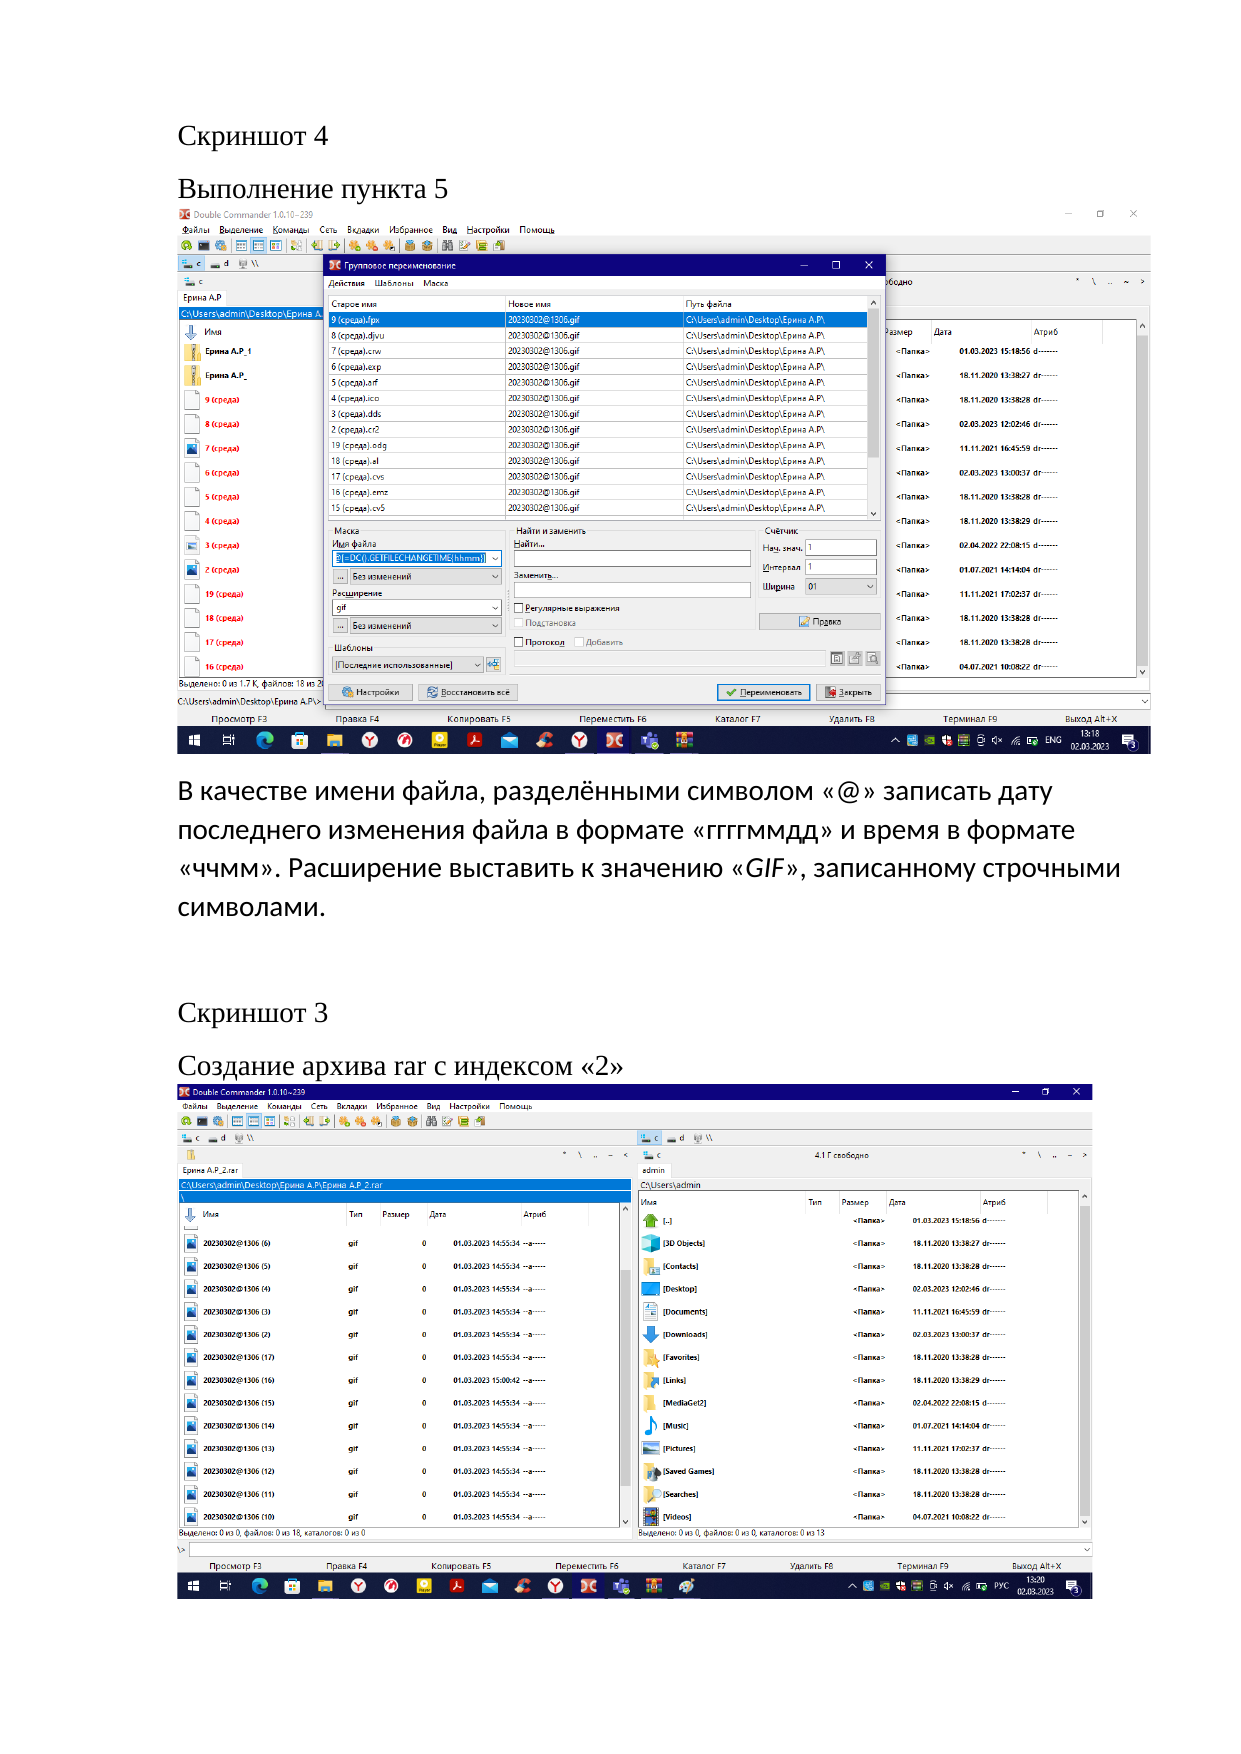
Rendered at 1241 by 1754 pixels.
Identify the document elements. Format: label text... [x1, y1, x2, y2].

picture [177, 1084, 1093, 1599]
picture [177, 206, 1151, 754]
text Скриншот 3 [177, 996, 1152, 1029]
text Скриншот 4 [177, 118, 1152, 152]
text В качестве имени файла, разделёнными символом «@» записать дату последнего изменения файла в формате «ггггммдд» и время в формате «ччмм». Расширение выставить к значению «GIF», записанному строчными символами. [177, 772, 1152, 923]
